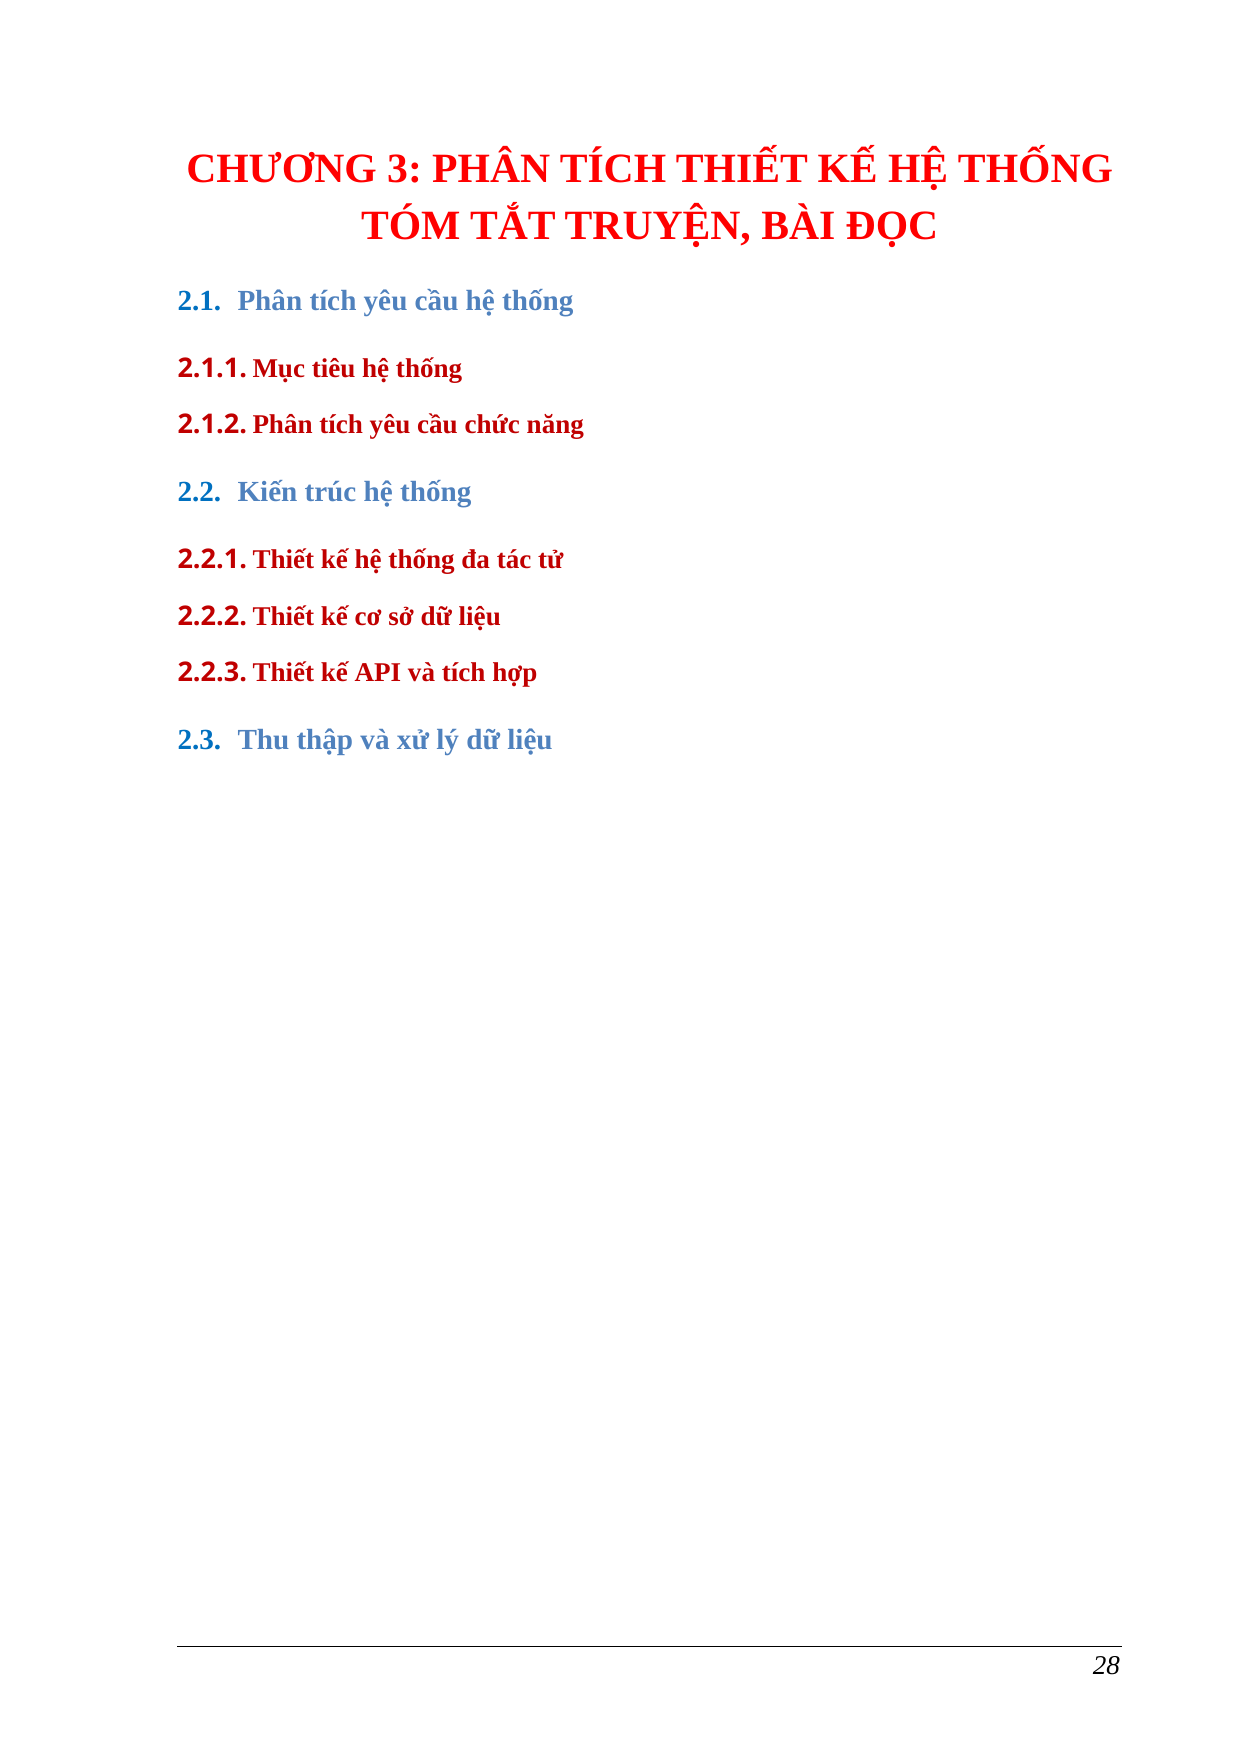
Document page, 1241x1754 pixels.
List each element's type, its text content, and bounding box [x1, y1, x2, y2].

subtitle Mục tiêu hệ thống [177, 348, 1122, 385]
subtitle Kiến trúc hệ thống [177, 474, 1122, 508]
subtitle Thu thập và xử lý dữ liệu [177, 722, 1122, 755]
subtitle Thiết kế API và tích hợp [177, 653, 1122, 689]
subtitle Phân tích yêu cầu chức năng [177, 405, 1122, 442]
subtitle Phân tích yêu cầu hệ thống [177, 283, 1122, 317]
title CHƯƠNG 3: PHÂN TÍCH THIẾT KẾ HỆ THỐNG TÓM TẮT TRUYỆN, BÀI ĐỌC [177, 143, 1122, 248]
subtitle Thiết kế cơ sở dữ liệu [177, 596, 1122, 633]
subtitle Thiết kế hệ thống đa tác tử [177, 539, 1122, 576]
